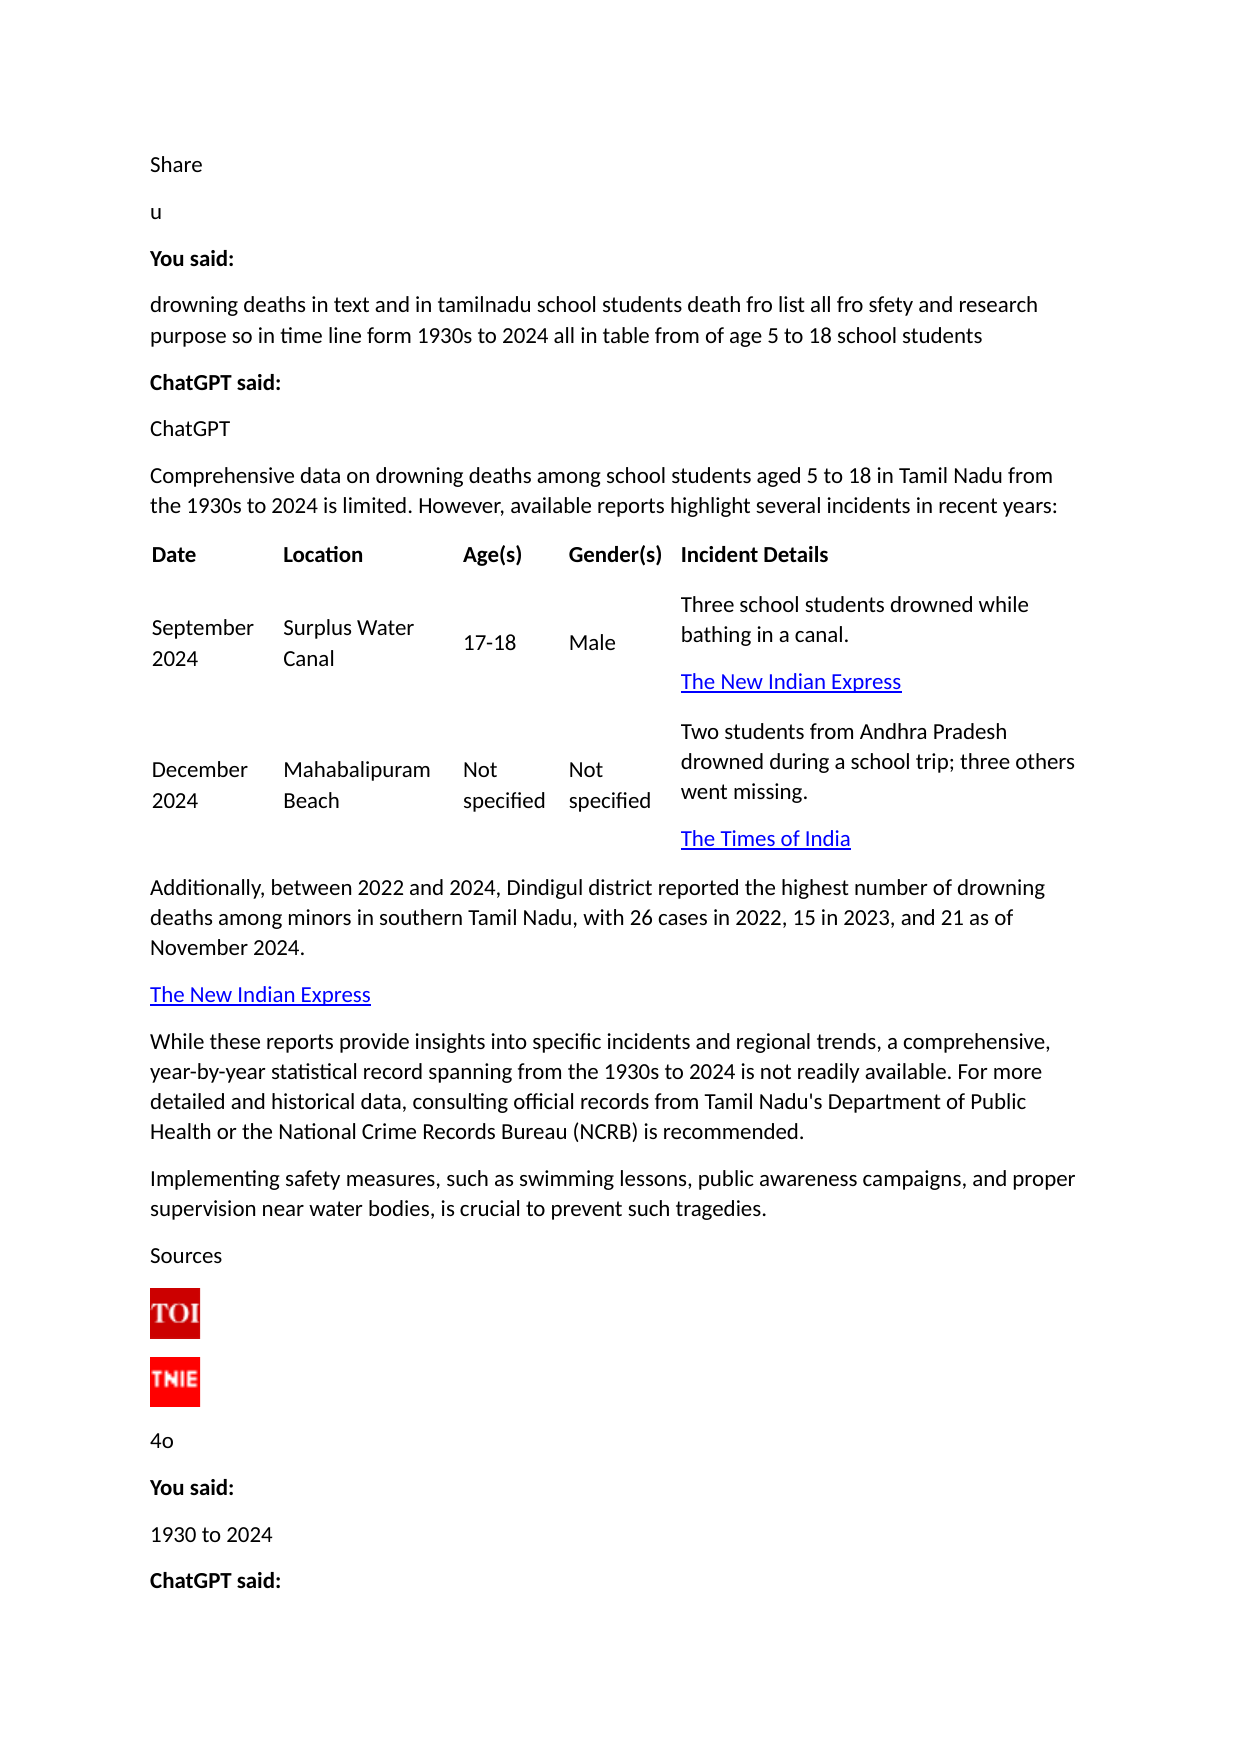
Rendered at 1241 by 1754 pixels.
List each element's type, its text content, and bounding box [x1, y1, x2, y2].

text ChatGPT said: [150, 368, 1090, 396]
table_cell Not specified [567, 715, 679, 873]
table_cell Male [567, 589, 679, 715]
table_cell 17-18 [461, 589, 567, 715]
text Sources [150, 1241, 1090, 1269]
text Comprehensive data on drowning deaths among school students aged 5 to 18 in Tamil Nadu from the 1930s to 2024 is limited. However, available reports highlight several incidents in recent years: [150, 461, 1090, 520]
text ChatGPT [150, 414, 1090, 443]
table_cell Two students from Andhra Pradesh drowned during a school trip; three others went missing. The Times of India [679, 715, 1090, 873]
text You said: [150, 244, 1090, 272]
table_cell December 2024 [150, 715, 282, 873]
table_header Incident Details [679, 539, 1090, 588]
text 1930 to 2024 [150, 1520, 1090, 1548]
table_cell Three school students drowned while bathing in a canal. The New Indian Express [679, 589, 1090, 715]
text The New Indian Express [150, 980, 1090, 1008]
table_header Age(s) [461, 539, 567, 588]
text While these reports provide insights into specific incidents and regional trends, a comprehensive, year-by-year statistical record spanning from the 1930s to 2024 is not readily available. For more detailed and historical data, consulting official records from Tamil Nadu's Department of Public Health or the National Crime Records Bureau (NCRB) is recommended. [150, 1027, 1090, 1145]
picture [150, 1288, 200, 1339]
table_header Date [150, 539, 282, 588]
text ChatGPT said: [150, 1567, 1090, 1594]
table_cell Mahabalipuram Beach [282, 715, 461, 873]
text Implementing safety measures, such as swimming lessons, public awareness campaigns, and proper supervision near water bodies, is crucial to prevent such tragedies. [150, 1164, 1090, 1222]
text 4o [150, 1426, 1090, 1454]
table_cell September 2024 [150, 589, 282, 715]
text Share [150, 150, 1090, 178]
text drowning deaths in text and in tamilnadu school students death fro list all fro sfety and research purpose so in time line form 1930s to 2024 all in table from of age 5 to 18 school students [150, 291, 1090, 349]
table_cell Surplus Water Canal [282, 589, 461, 715]
picture [150, 1357, 200, 1407]
table_header Location [282, 539, 461, 588]
text u [150, 197, 1090, 225]
table_cell Not specified [461, 715, 567, 873]
text Additionally, between 2022 and 2024, Dindigul district reported the highest number of drowning deaths among minors in southern Tamil Nadu, with 26 cases in 2022, 15 in 2023, and 21 as of November 2024. [150, 873, 1090, 961]
text You said: [150, 1473, 1090, 1501]
table_header Gender(s) [567, 539, 679, 588]
